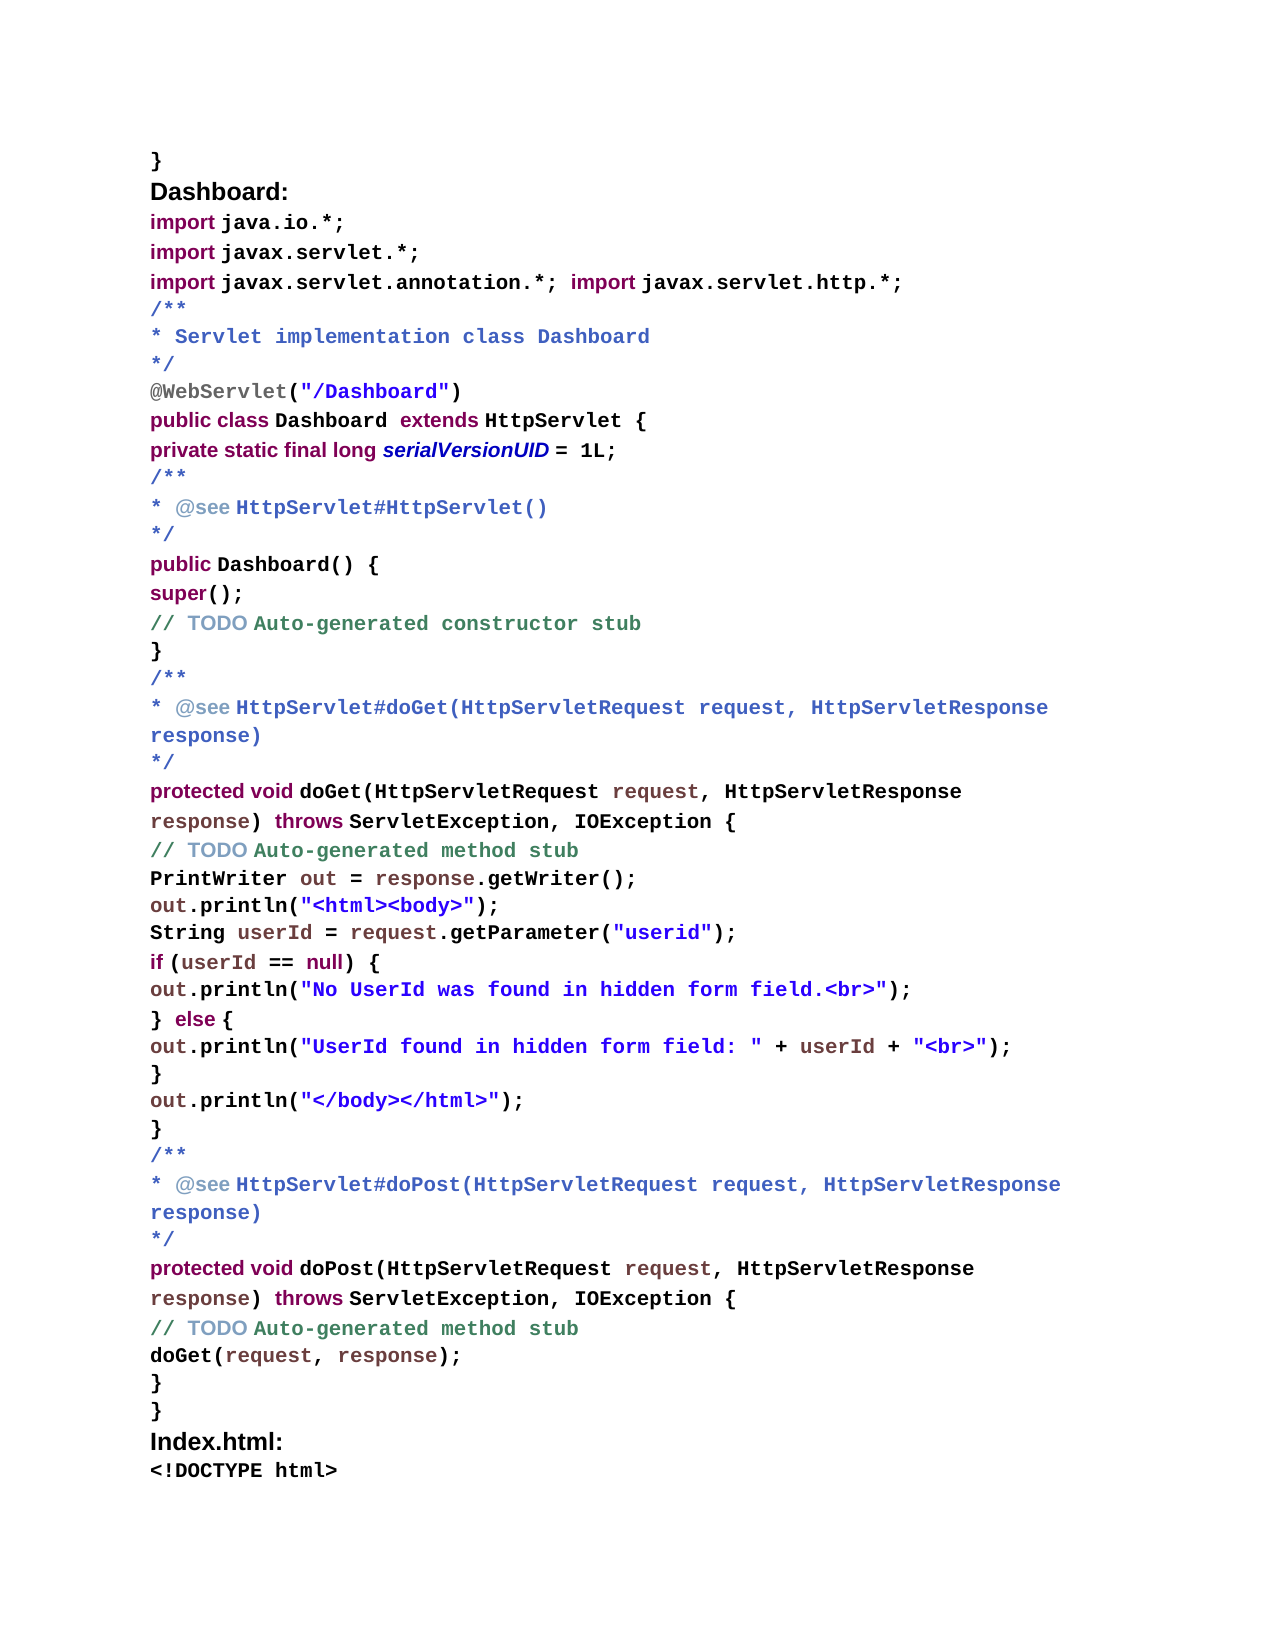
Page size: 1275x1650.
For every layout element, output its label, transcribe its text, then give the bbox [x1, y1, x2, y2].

text * @see HttpServlet#HttpServlet() [150, 494, 1125, 520]
text /** [150, 1145, 1125, 1168]
text } [150, 1372, 1125, 1396]
text * @see HttpServlet#doPost(HttpServletRequest request, HttpServletResponse [150, 1172, 1125, 1198]
text response) [150, 724, 1125, 748]
text /** [150, 668, 1125, 691]
text import javax.servlet.annotation.*; import javax.servlet.http.*; [150, 269, 1125, 295]
text /** [150, 299, 1125, 323]
text /** [150, 467, 1125, 491]
text } [150, 1063, 1125, 1087]
text */ [150, 354, 1125, 377]
text response) [150, 1202, 1125, 1225]
text } [150, 1399, 1125, 1423]
text @WebServlet("/Dashboard") [150, 381, 1125, 404]
text // TODO Auto-generated method stub [150, 838, 1125, 864]
text * @see HttpServlet#doGet(HttpServletRequest request, HttpServletResponse [150, 695, 1125, 721]
text */ [150, 752, 1125, 775]
text import java.io.*; [150, 210, 1125, 236]
text Dashboard: [150, 177, 1125, 206]
text out.println("</body></html>"); [150, 1091, 1125, 1114]
text public class Dashboard extends HttpServlet { [150, 408, 1125, 434]
text String userId = request.getParameter("userid"); [150, 922, 1125, 946]
text * Servlet implementation class Dashboard [150, 326, 1125, 350]
text } else { [150, 1006, 1125, 1032]
text protected void doGet(HttpServletRequest request, HttpServletResponse [150, 779, 1125, 805]
text response) throws ServletException, IOException { [150, 1286, 1125, 1312]
text out.println("<html><body>"); [150, 895, 1125, 919]
text */ [150, 1229, 1125, 1253]
text response) throws ServletException, IOException { [150, 809, 1125, 834]
text out.println("No UserId was found in hidden form field.<br>"); [150, 979, 1125, 1003]
text <!DOCTYPE html> [150, 1460, 1125, 1483]
text // TODO Auto-generated method stub [150, 1316, 1125, 1341]
text super(); [150, 581, 1125, 607]
text Index.html: [150, 1427, 1125, 1456]
text import javax.servlet.*; [150, 240, 1125, 266]
text // TODO Auto-generated constructor stub [150, 611, 1125, 637]
text protected void doPost(HttpServletRequest request, HttpServletResponse [150, 1256, 1125, 1282]
text out.println("UserId found in hidden form field: " + userId + "<br>"); [150, 1036, 1125, 1060]
text } [150, 1118, 1125, 1141]
text } [150, 641, 1125, 664]
text PrintWriter out = response.getWriter(); [150, 868, 1125, 892]
text public Dashboard() { [150, 551, 1125, 577]
text if (userId == null) { [150, 949, 1125, 975]
text doGet(request, response); [150, 1345, 1125, 1369]
text */ [150, 524, 1125, 548]
text } [150, 150, 1125, 174]
text private static final long serialVersionUID = 1L; [150, 438, 1125, 463]
